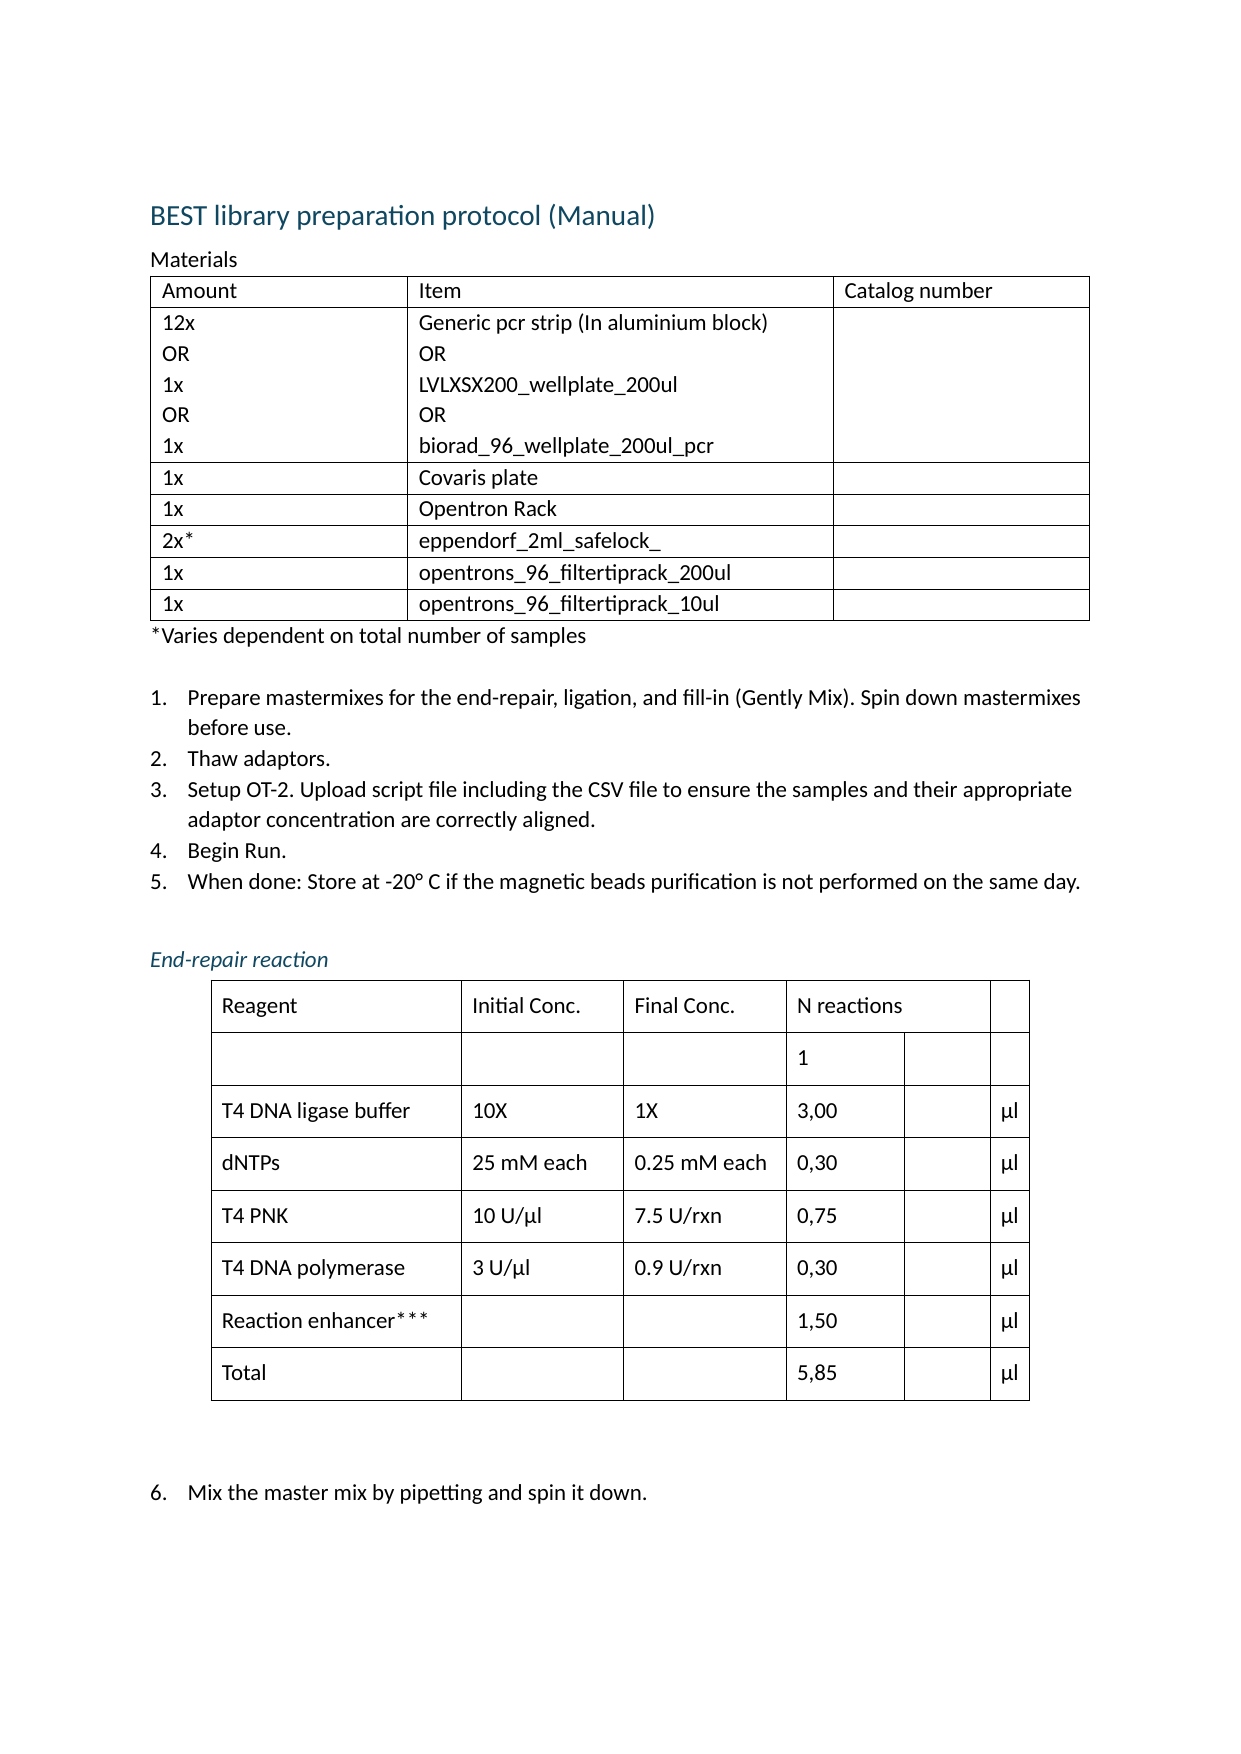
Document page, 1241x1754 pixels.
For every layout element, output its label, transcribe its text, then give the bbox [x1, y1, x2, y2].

table_cell 1 [787, 1033, 904, 1084]
table_cell opentrons_96_filtertiprack_200ul [408, 558, 833, 588]
table_cell Generic pcr strip (In aluminium block) OR LVLXSX200_wellplate_200ul OR biorad_96_wellplate_200ul_pcr [408, 308, 833, 462]
table_cell [905, 1033, 990, 1084]
table_cell [905, 1348, 990, 1399]
table_header Initial Conc. [462, 981, 623, 1032]
table_cell 10X [462, 1086, 623, 1137]
table_cell 25 mM each [462, 1138, 623, 1189]
table_cell [905, 1191, 990, 1242]
table_cell [905, 1086, 990, 1137]
table_cell [834, 463, 1089, 493]
table_cell Total [212, 1348, 461, 1399]
table_cell [905, 1243, 990, 1294]
table_cell µl [991, 1191, 1029, 1242]
table_cell µl [991, 1138, 1029, 1189]
list Prepare mastermixes for the end-repair, ligation, and fill-in (Gently Mix). Spin down mastermixes before use. [150, 683, 1090, 741]
table_cell 0,30 [787, 1138, 904, 1189]
table_cell eppendorf_2ml_safelock_ [408, 526, 833, 557]
table_cell 0,75 [787, 1191, 904, 1242]
table_cell Opentron Rack [408, 495, 833, 525]
table_cell [905, 1296, 990, 1347]
table_cell Covaris plate [408, 463, 833, 493]
table_cell 1X [624, 1086, 786, 1137]
table_cell µl [991, 1348, 1029, 1399]
list Mix the master mix by pipetting and spin it down. [150, 1478, 1090, 1506]
table_cell [834, 558, 1089, 588]
text *Varies dependent on total number of samples [150, 621, 1090, 649]
text Materials [150, 245, 1090, 273]
table_header N reactions [787, 981, 990, 1032]
table_cell 1x [151, 495, 407, 525]
table_cell 12x OR 1x OR 1x [151, 308, 407, 462]
table_cell [834, 526, 1089, 557]
table_cell µl [991, 1296, 1029, 1347]
list Begin Run. [150, 836, 1090, 864]
table_cell opentrons_96_filtertiprack_10ul [408, 590, 833, 620]
table_cell [462, 1348, 623, 1399]
table_header Amount [151, 277, 407, 307]
table_cell [834, 495, 1089, 525]
table_cell 7.5 U/rxn [624, 1191, 786, 1242]
table_cell 0,30 [787, 1243, 904, 1294]
table_cell 1x [151, 590, 407, 620]
list When done: Store at -20° C if the magnetic beads purification is not performed on the same day. [150, 867, 1090, 895]
table_cell µl [991, 1086, 1029, 1137]
table_cell [834, 308, 1089, 462]
table_cell 2x* [151, 526, 407, 557]
table_header Final Conc. [624, 981, 786, 1032]
table_cell dNTPs [212, 1138, 461, 1189]
table_cell Reaction enhancer*** [212, 1296, 461, 1347]
table_cell [212, 1033, 461, 1084]
table_cell [462, 1296, 623, 1347]
table_header [991, 981, 1029, 1032]
table_cell [462, 1033, 623, 1084]
table_cell [991, 1033, 1029, 1084]
table_cell [624, 1033, 786, 1084]
table_cell T4 PNK [212, 1191, 461, 1242]
table_cell µl [991, 1243, 1029, 1294]
table_cell 10 U/µl [462, 1191, 623, 1242]
list Thaw adaptors. [150, 744, 1090, 772]
table_cell [834, 590, 1089, 620]
list Setup OT-2. Upload script file including the CSV file to ensure the samples and their appropriate adaptor concentration are correctly aligned. [150, 775, 1090, 834]
table_header Reagent [212, 981, 461, 1032]
table_cell 3 U/µl [462, 1243, 623, 1294]
table_cell 3,00 [787, 1086, 904, 1137]
table_cell 1,50 [787, 1296, 904, 1347]
table_cell 0.9 U/rxn [624, 1243, 786, 1294]
subtitle End-repair reaction [150, 945, 1090, 973]
table_cell 0.25 mM each [624, 1138, 786, 1189]
table_header Item [408, 277, 833, 307]
table_cell 1x [151, 558, 407, 588]
table_cell 5,85 [787, 1348, 904, 1399]
table_cell [624, 1296, 786, 1347]
table_cell [624, 1348, 786, 1399]
table_cell 1x [151, 463, 407, 493]
table_cell [905, 1138, 990, 1189]
table_cell T4 DNA ligase buffer [212, 1086, 461, 1137]
subtitle BEST library preparation protocol (Manual) [150, 197, 1090, 233]
table_header Catalog number [834, 277, 1089, 307]
table_cell T4 DNA polymerase [212, 1243, 461, 1294]
